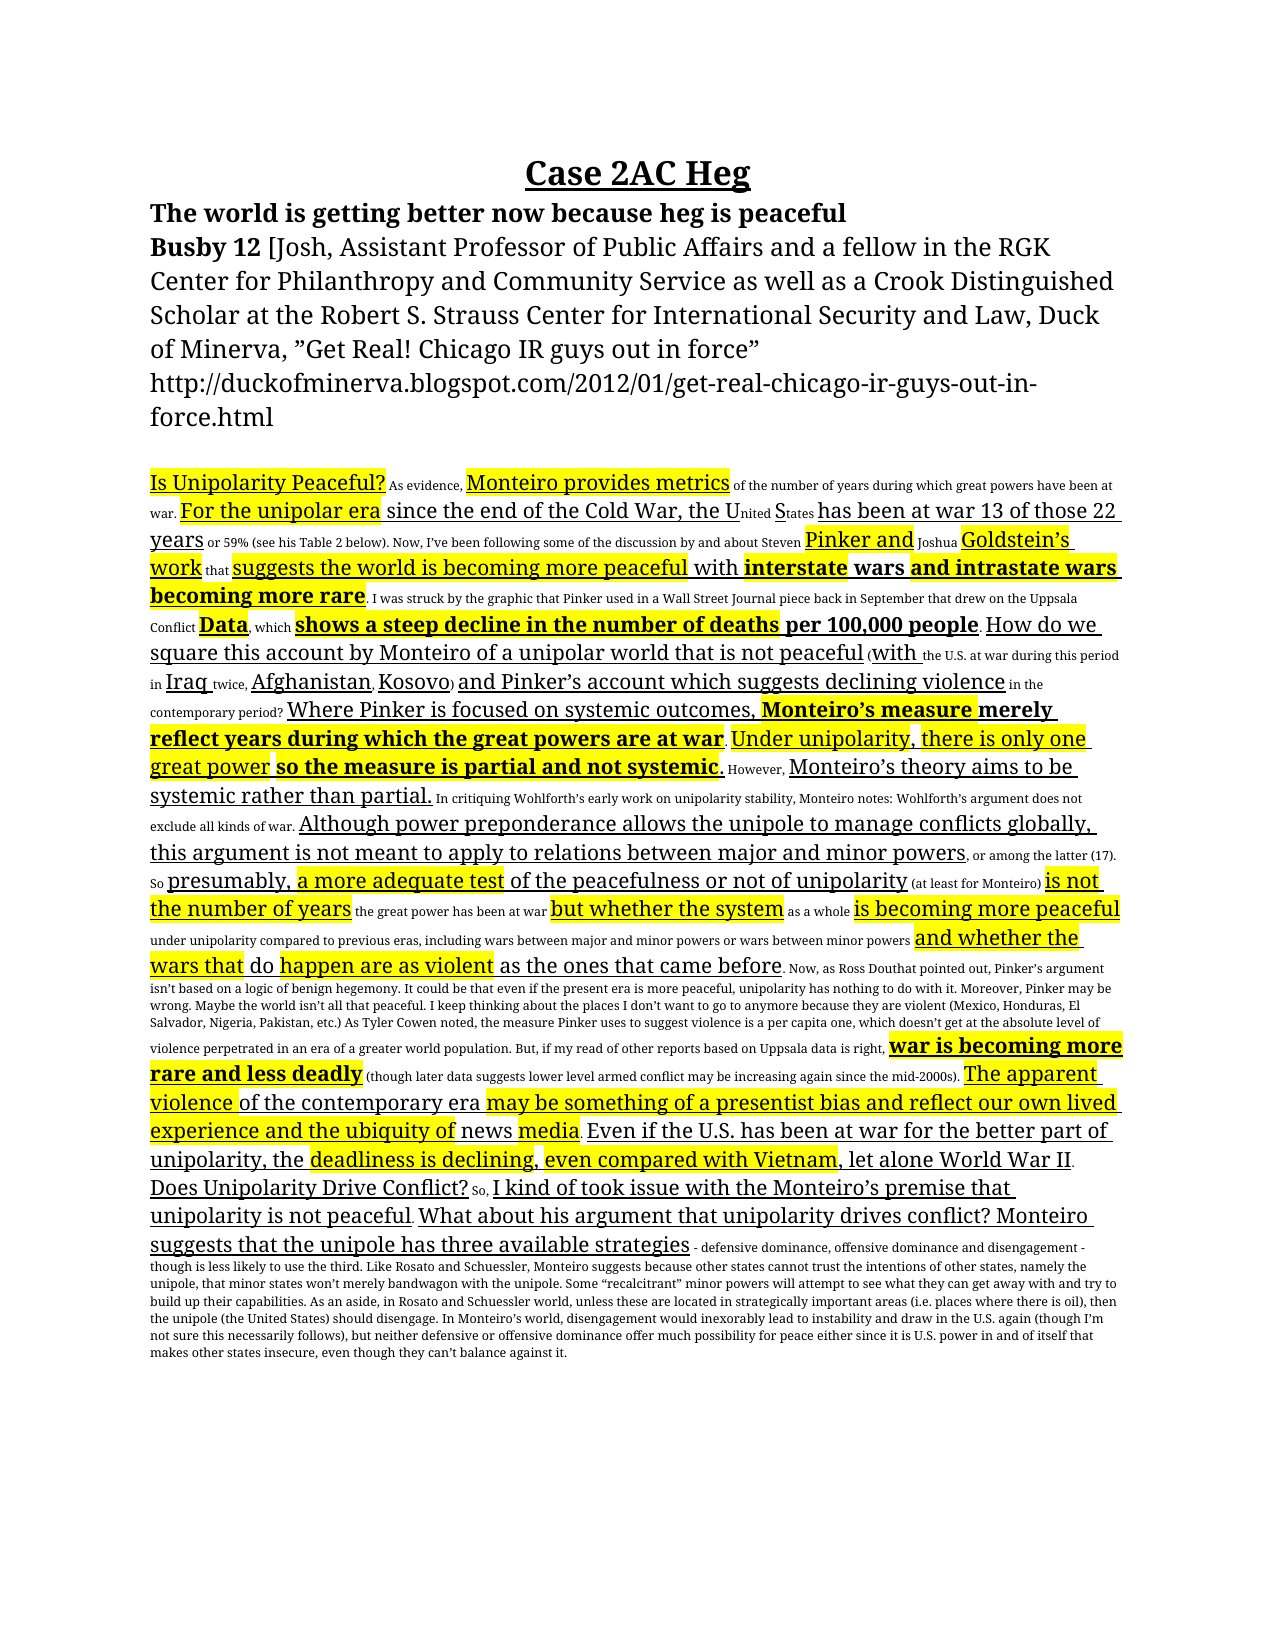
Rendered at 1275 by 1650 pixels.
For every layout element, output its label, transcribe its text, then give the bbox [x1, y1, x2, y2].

text Is Unipolarity Peaceful? As evidence, Monteiro provides metrics of the number of years during which great powers have been at war. For the unipolar era since the end of the Cold War, the United States has been at war 13 of those 22 years or 59% (see his Table 2 below). Now, I’ve been following some of the discussion by and about Steven Pinker and Joshua Goldstein’s work that suggests the world is becoming more peaceful with interstate wars and intrastate wars becoming more rare. I was struck by the graphic that Pinker used in a Wall Street Journal piece back in September that drew on the Uppsala Conflict Data, which shows a steep decline in the number of deaths per 100,000 people. How do we square this account by Monteiro of a unipolar world that is not peaceful (with the U.S. at war during this period in Iraq twice, Afghanistan, Kosovo) and Pinker’s account which suggests declining violence in the contemporary period? Where Pinker is focused on systemic outcomes, Monteiro’s measure merely reflect years during which the great powers are at war. Under unipolarity, there is only one great power so the measure is partial and not systemic. However, Monteiro’s theory aims to be systemic rather than partial. In critiquing Wohlforth’s early work on unipolarity stability, Monteiro notes: Wohlforth’s argument does not exclude all kinds of war. Although power preponderance allows the unipole to manage conflicts globally, this argument is not meant to apply to relations between major and minor powers, or among the latter (17). So presumably, a more adequate test of the peacefulness or not of unipolarity (at least for Monteiro) is not the number of years the great power has been at war but whether the system as a whole is becoming more peaceful under unipolarity compared to previous eras, including wars between major and minor powers or wars between minor powers and whether the wars that do happen are as violent as the ones that came before. Now, as Ross Douthat pointed out, Pinker’s argument isn’t based on a logic of benign hegemony. It could be that even if the present era is more peaceful, unipolarity has nothing to do with it. Moreover, Pinker may be wrong. Maybe the world isn’t all that peaceful. I keep thinking about the places I don’t want to go to anymore because they are violent (Mexico, Honduras, El Salvador, Nigeria, Pakistan, etc.) As Tyler Cowen noted, the measure Pinker uses to suggest violence is a per capita one, which doesn’t get at the absolute level of violence perpetrated in an era of a greater world population. But, if my read of other reports based on Uppsala data is right, war is becoming more rare and less deadly (though later data suggests lower level armed conflict may be increasing again since the mid-2000s). The apparent violence of the contemporary era may be something of a presentist bias and reflect our own lived experience and the ubiquity of news media. Even if the U.S. has been at war for the better part of unipolarity, the deadliness is declining, even compared with Vietnam, let alone World War II. Does Unipolarity Drive Conflict? So, I kind of took issue with the Monteiro’s premise that unipolarity is not peaceful. What about his argument that unipolarity drives conflict? Monteiro suggests that the unipole has three available strategies - defensive dominance, offensive dominance and disengagement - though is less likely to use the third. Like Rosato and Schuessler, Monteiro suggests because other states cannot trust the intentions of other states, namely the unipole, that minor states won’t merely bandwagon with the unipole. Some “recalcitrant” minor powers will attempt to see what they can get away with and try to build up their capabilities. As an aside, in Rosato and Schuessler world, unless these are located in strategically important areas (i.e. places where there is oil), then the unipole (the United States) should disengage. In Monteiro’s world, disengagement would inexorably lead to instability and draw in the U.S. again (though I’m not sure this necessarily follows), but neither defensive or offensive dominance offer much possibility for peace either since it is U.S. power in and of itself that makes other states insecure, even though they can’t balance against it. [150, 468, 1125, 1361]
subtitle Case 2AC Heg [150, 150, 1125, 195]
text The world is getting better now because heg is peaceful [150, 195, 1125, 229]
text Busby 12 [Josh, Assistant Professor of Public Affairs and a fellow in the RGK Center for Philanthropy and Community Service as well as a Crook Distinguished Scholar at the Robert S. Strauss Center for International Security and Law, Duck of Minerva, ”Get Real! Chicago IR guys out in force” http://duckofminerva.blogspot.com/2012/01/get-real-chicago-ir-guys-out-in-force.html [150, 229, 1125, 434]
